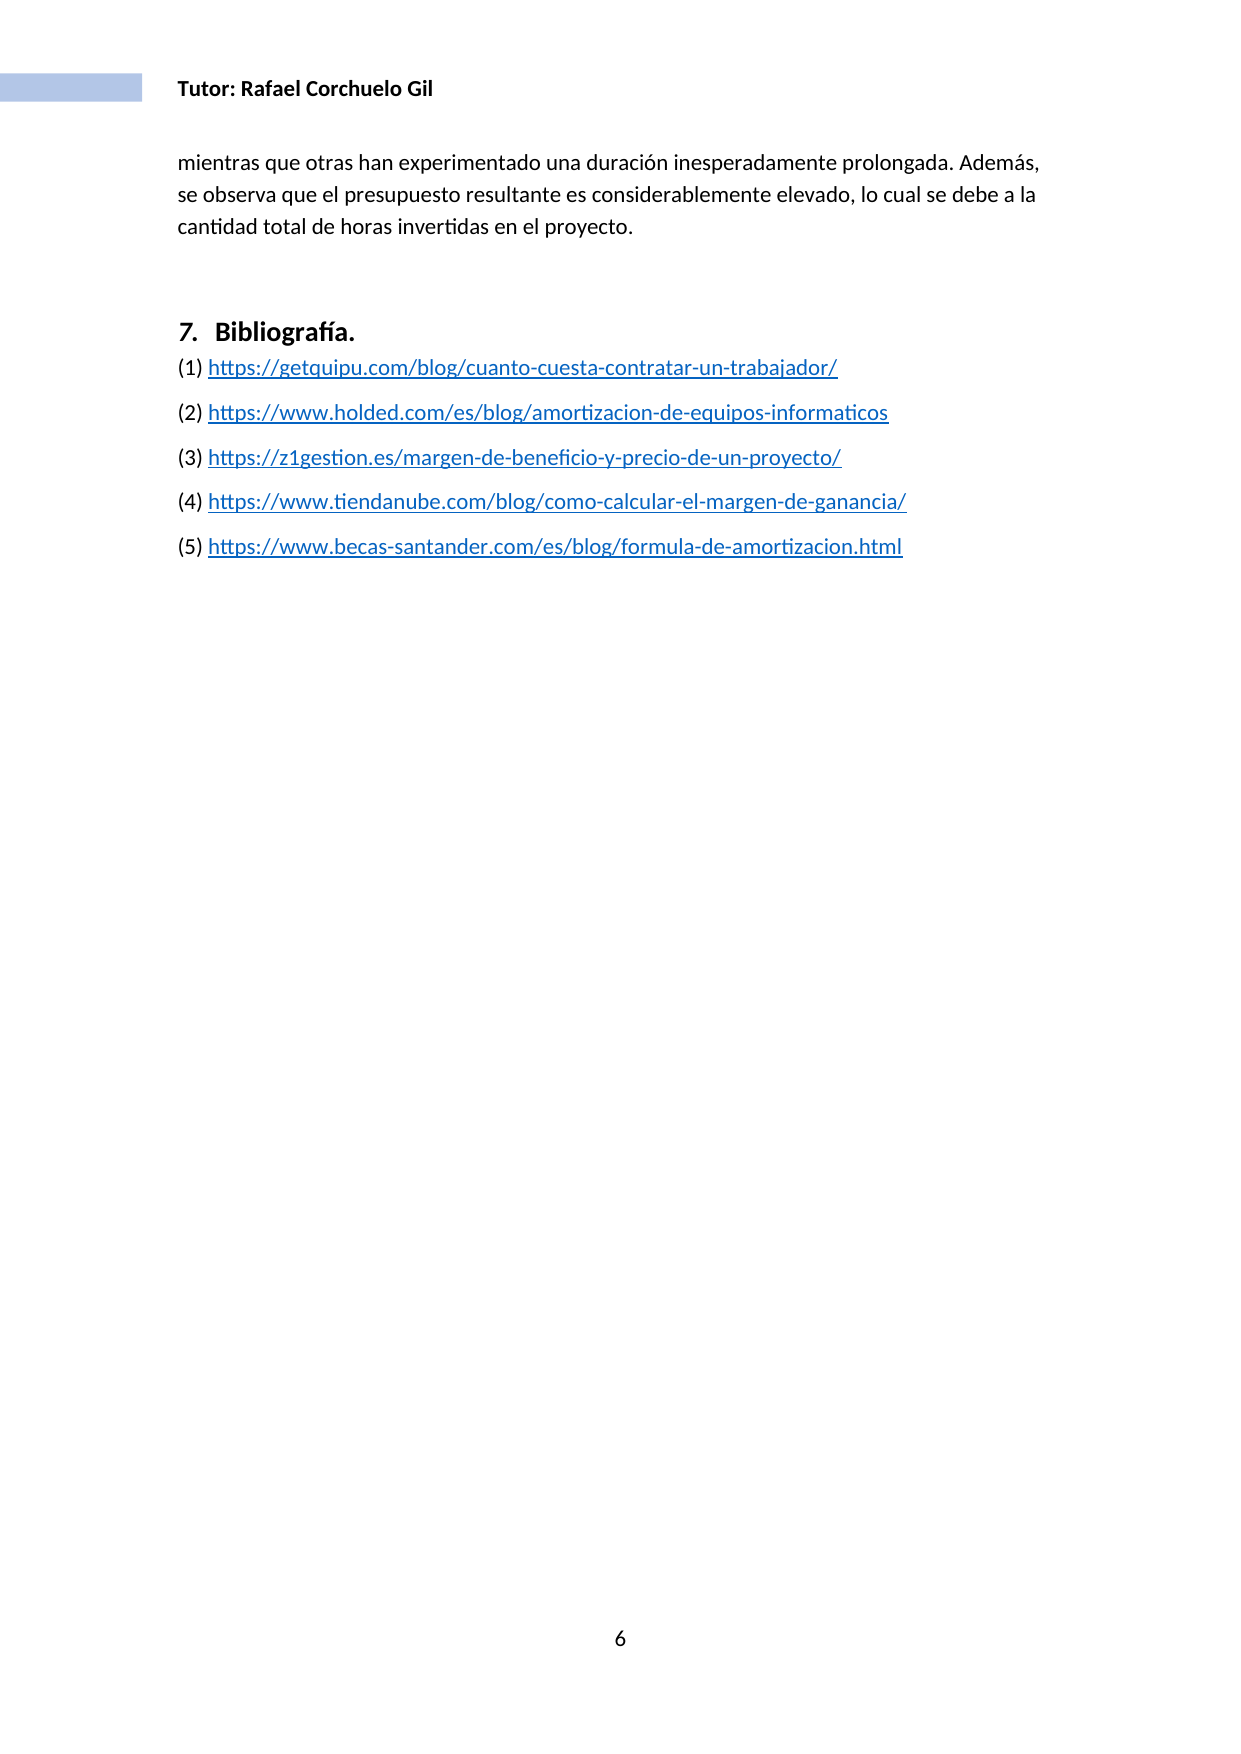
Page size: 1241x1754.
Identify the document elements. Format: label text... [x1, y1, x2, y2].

text (2) https://www.holded.com/es/blog/amortizacion-de-equipos-informaticos [177, 398, 1063, 426]
text (1) https://getquipu.com/blog/cuanto-cuesta-contratar-un-trabajador/ [177, 353, 1063, 381]
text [177, 148, 1063, 240]
text (4) https://www.tiendanube.com/blog/como-calcular-el-margen-de-ganancia/ [177, 487, 1063, 515]
text (3) https://z1gestion.es/margen-de-beneficio-y-precio-de-un-proyecto/ [177, 443, 1063, 471]
text (5) https://www.becas-santander.com/es/blog/formula-de-amortizacion.html [177, 532, 1063, 560]
list Bibliografía. [177, 314, 1063, 348]
